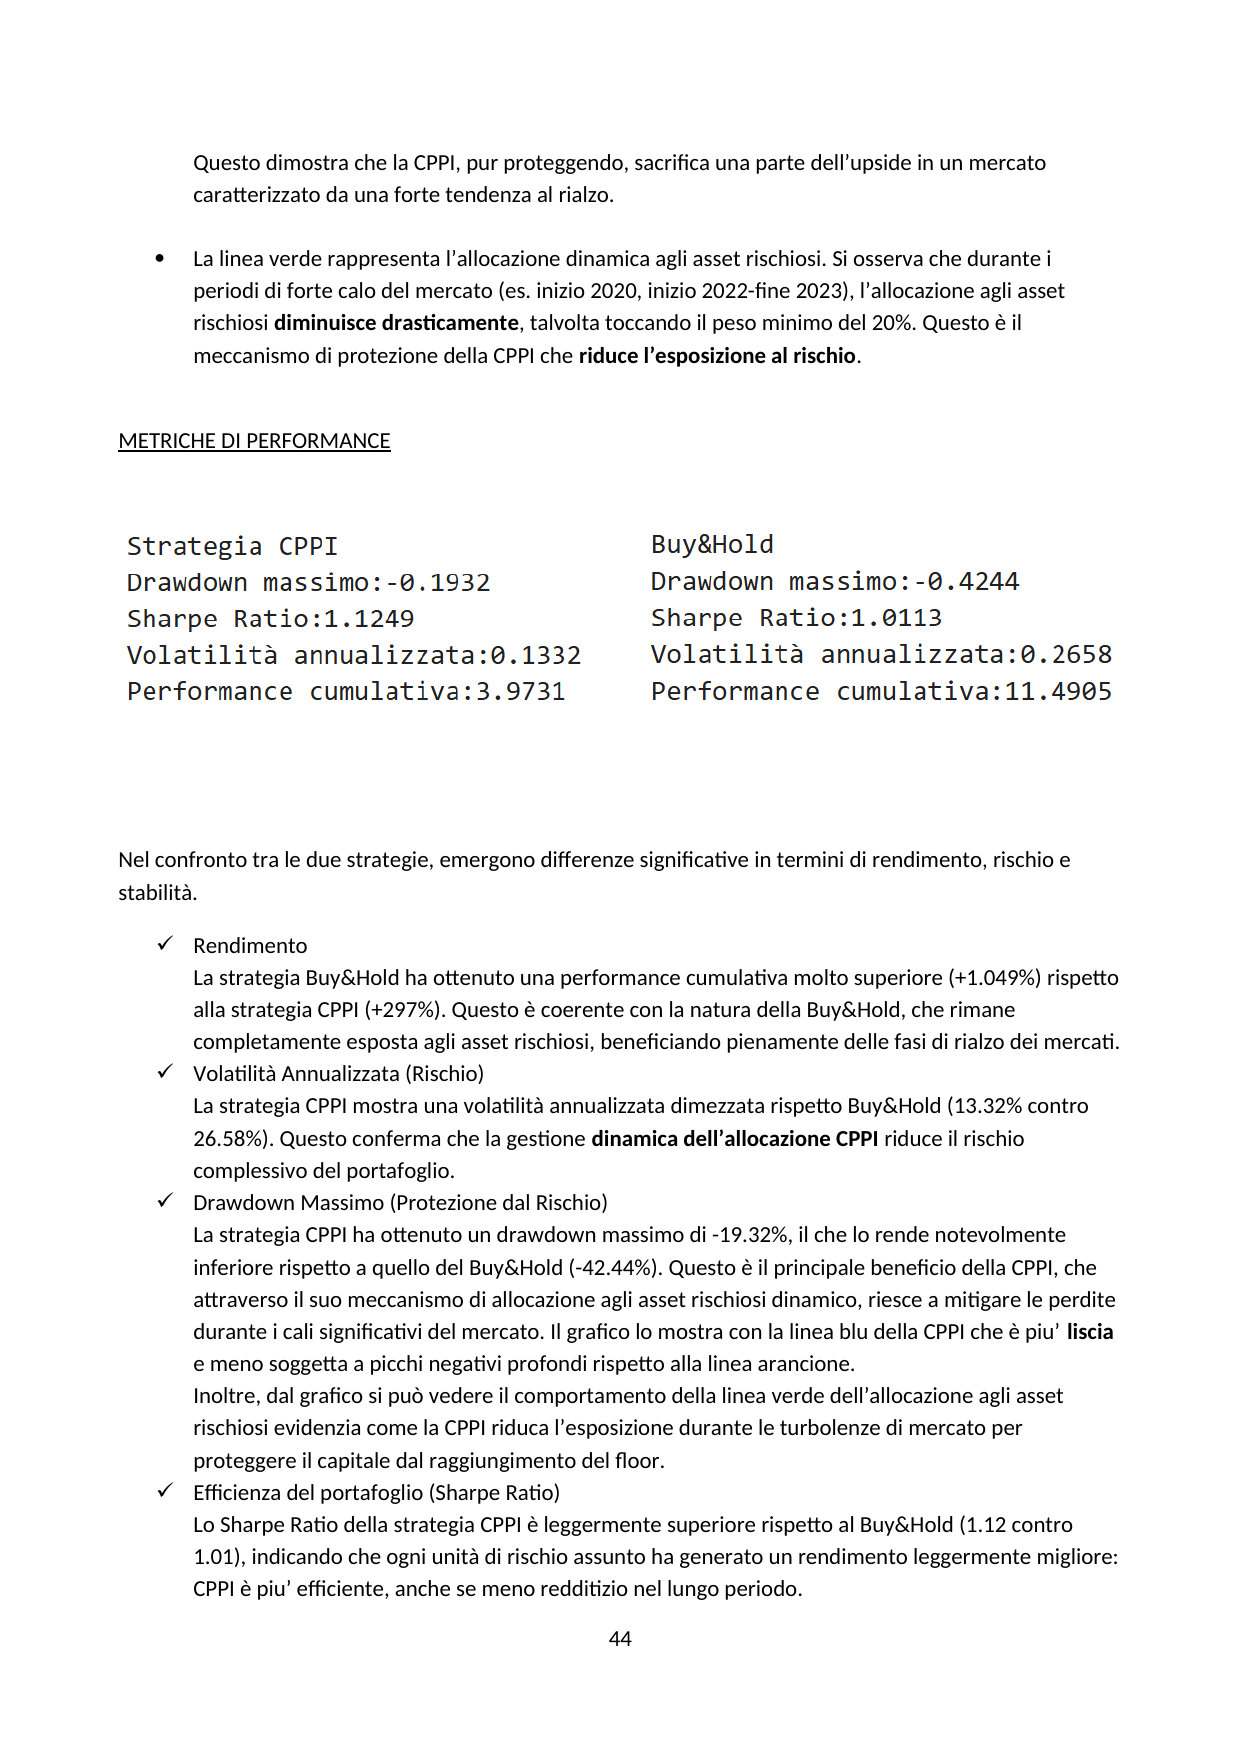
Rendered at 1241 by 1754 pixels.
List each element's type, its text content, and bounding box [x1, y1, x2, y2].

list Questo dimostra che la CPPI, pur proteggendo, sacrifica una parte dell’upside in un mercato caratterizzato da una forte tendenza al rialzo. [193, 148, 1122, 208]
list Volatilità Annualizzata (Rischio) [156, 1059, 1122, 1087]
picture [118, 528, 592, 713]
list Inoltre, dal grafico si può vedere il comportamento della linea verde dell’allocazione agli asset rischiosi evidenzia come la CPPI riduca l’esposizione durante le turbolenze di mercato per proteggere il capitale dal raggiungimento del floor. [193, 1381, 1122, 1474]
list Rendimento [156, 931, 1122, 959]
list La linea verde rappresenta l’allocazione dinamica agli asset rischiosi. Si osserva che durante i periodi di forte calo del mercato (es. inizio 2020, inizio 2022-fine 2023), l’allocazione agli asset rischiosi diminuisce drasticamente, talvolta toccando il peso minimo del 20%. Questo è il meccanismo di protezione della CPPI che riduce l’esposizione al rischio. [156, 244, 1122, 369]
picture [641, 524, 1129, 715]
list Efficienza del portafoglio (Sharpe Ratio) [156, 1478, 1122, 1506]
list La strategia CPPI ha ottenuto un drawdown massimo di -19.32%, il che lo rende notevolmente inferiore rispetto a quello del Buy&Hold (-42.44%). Questo è il principale beneficio della CPPI, che attraverso il suo meccanismo di allocazione agli asset rischiosi dinamico, riesce a mitigare le perdite durante i cali significativi del mercato. Il grafico lo mostra con la linea blu della CPPI che è piu’ liscia e meno soggetta a picchi negativi profondi rispetto alla linea arancione. [193, 1220, 1122, 1377]
list La strategia Buy&Hold ha ottenuto una performance cumulativa molto superiore (+1.049%) rispetto alla strategia CPPI (+297%). Questo è coerente con la natura della Buy&Hold, che rimane completamente esposta agli asset rischiosi, beneficiando pienamente delle fasi di rialzo dei mercati. [193, 963, 1122, 1055]
text Nel confronto tra le due strategie, emergono differenze significative in termini di rendimento, rischio e stabilità. [118, 846, 1122, 906]
text METRICHE DI PERFORMANCE [118, 426, 1122, 454]
list La strategia CPPI mostra una volatilità annualizzata dimezzata rispetto Buy&Hold (13.32% contro 26.58%). Questo conferma che la gestione dinamica dell’allocazione CPPI riduce il rischio complessivo del portafoglio. [193, 1092, 1122, 1184]
list Lo Sharpe Ratio della strategia CPPI è leggermente superiore rispetto al Buy&Hold (1.12 contro 1.01), indicando che ogni unità di rischio assunto ha generato un rendimento leggermente migliore: CPPI è piu’ efficiente, anche se meno redditizio nel lungo periodo. [193, 1510, 1122, 1602]
list Drawdown Massimo (Protezione dal Rischio) [156, 1188, 1122, 1216]
